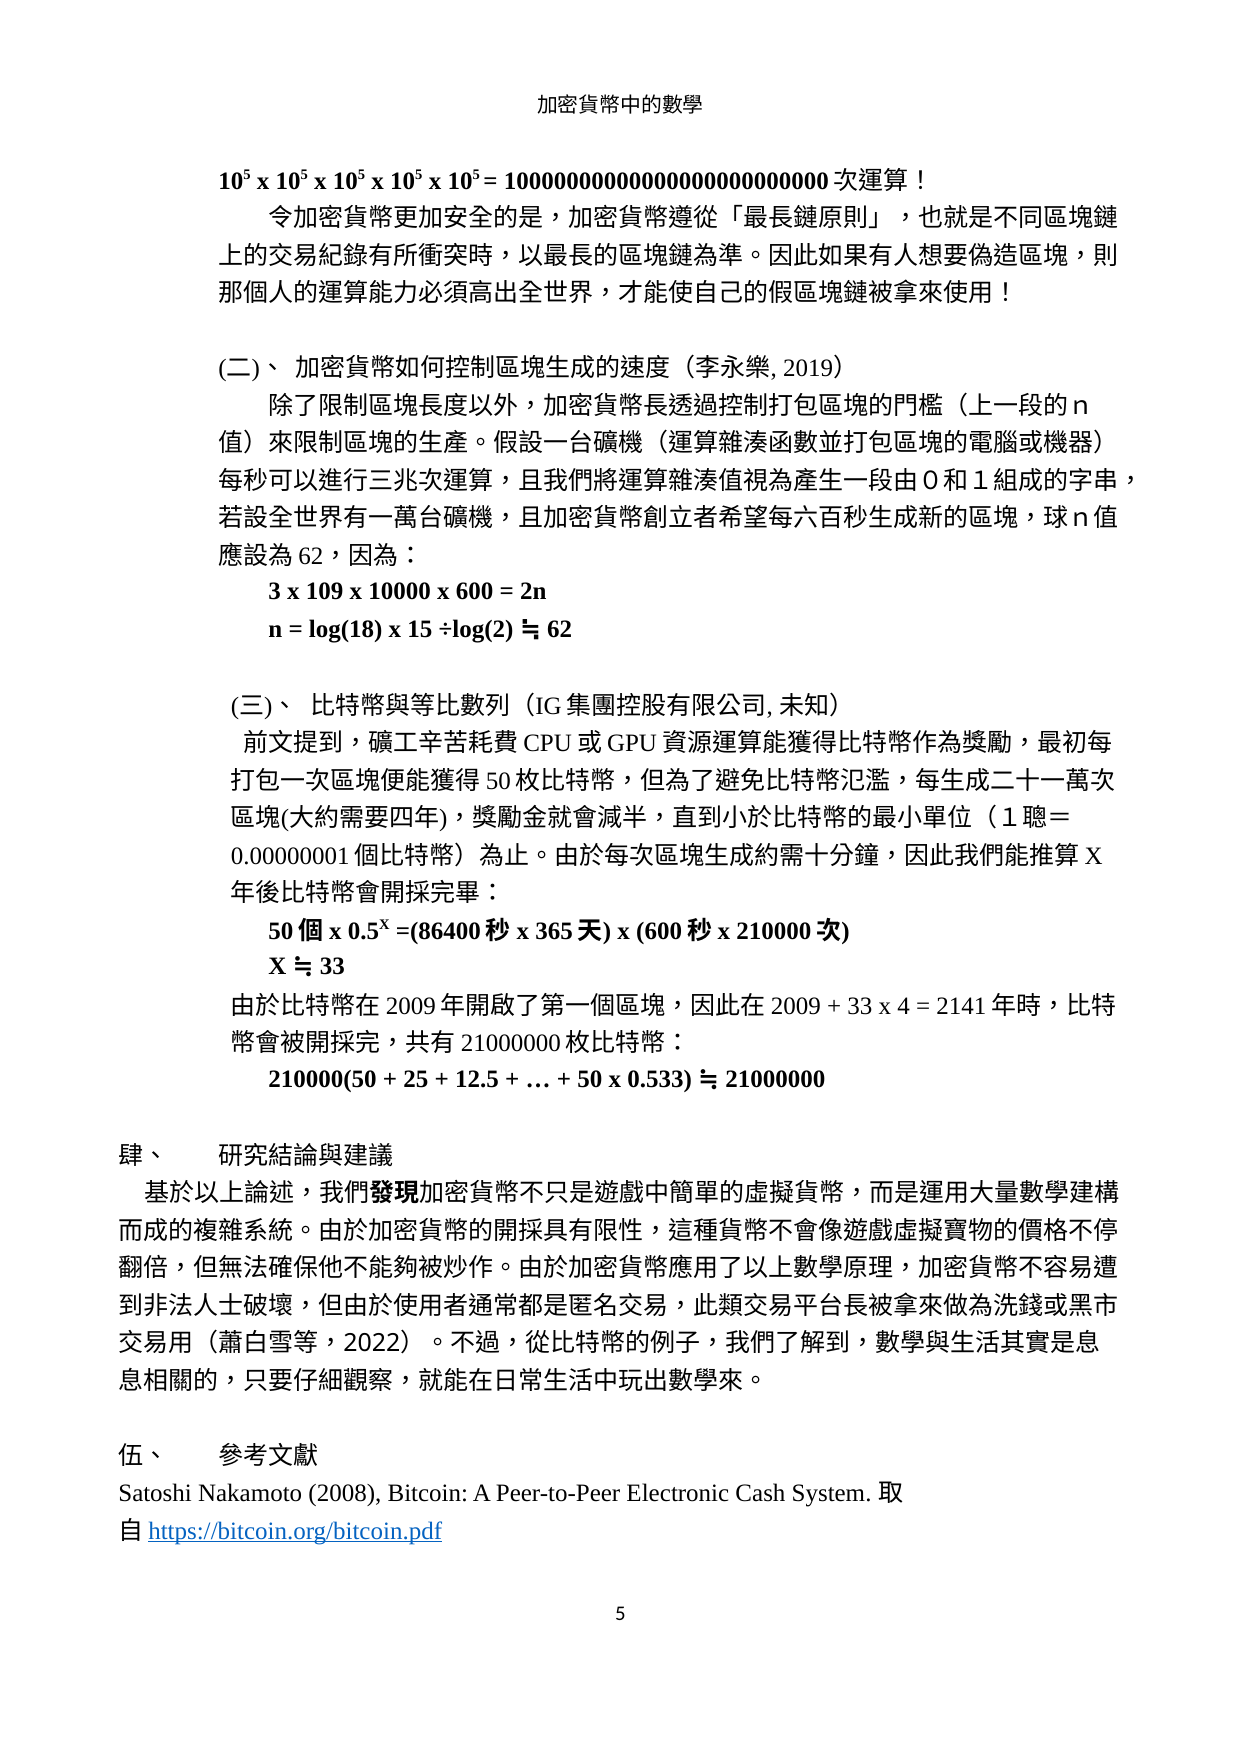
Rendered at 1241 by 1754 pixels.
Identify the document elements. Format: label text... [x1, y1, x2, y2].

text 50個 x 0.5X =(86400秒 x 365天) x (600秒 x 210000次) [231, 909, 1122, 947]
text 105 x 105 x 105 x 105 x 105 = 10000000000000000000000000次運算！ [218, 159, 1122, 197]
text 由於比特幣在2009年開啟了第一個區塊，因此在2009 + 33 x 4 = 2141年時，比特幣會被開採完，共有21000000枚比特幣： [231, 984, 1122, 1059]
text 令加密貨幣更加安全的是，加密貨幣遵從「最長鏈原則」，也就是不同區塊鏈上的交易紀錄有所衝突時，以最長的區塊鏈為準。因此如果有人想要偽造區塊，則那個人的運算能力必須高出全世界，才能使自己的假區塊鏈被拿來使用！ [218, 197, 1122, 309]
list 加密貨幣如何控制區塊生成的速度（李永樂, 2019） [218, 347, 1122, 384]
text 3 x 109 x 10000 x 600 = 2n [218, 572, 1122, 609]
text 前文提到，礦工辛苦耗費CPU或GPU資源運算能獲得比特幣作為獎勵，最初每打包一次區塊便能獲得50枚比特幣，但為了避免比特幣氾濫，每生成二十一萬次區塊(大約需要四年)，獎勵金就會減半，直到小於比特幣的最小單位（１聰＝0.00000001個比特幣）為止。由於每次區塊生成約需十分鐘，因此我們能推算X年後比特幣會開採完畢： [231, 722, 1122, 909]
text 210000(50 + 25 + 12.5 + … + 50 x 0.533) ≒ 21000000 [231, 1059, 1122, 1097]
list 研究結論與建議 [118, 1134, 1122, 1172]
text 基於以上論述，我們發現加密貨幣不只是遊戲中簡單的虛擬貨幣，而是運用大量數學建構而成的複雜系統。由於加密貨幣的開採具有限性，這種貨幣不會像遊戲虛擬寶物的價格不停翻倍，但無法確保他不能夠被炒作。由於加密貨幣應用了以上數學原理，加密貨幣不容易遭到非法人士破壞，但由於使用者通常都是匿名交易，此類交易平台長被拿來做為洗錢或黑市交易用（蕭白雪等，2022）。不過，從比特幣的例子，我們了解到，數學與生活其實是息息相關的，只要仔細觀察，就能在日常生活中玩出數學來。 [118, 1172, 1122, 1397]
text 除了限制區塊長度以外，加密貨幣長透過控制打包區塊的門檻（上一段的ｎ值）來限制區塊的生產。假設一台礦機（運算雜湊函數並打包區塊的電腦或機器）每秒可以進行三兆次運算，且我們將運算雜湊值視為產生一段由０和１組成的字串，若設全世界有一萬台礦機，且加密貨幣創立者希望每六百秒生成新的區塊，球ｎ值應設為62，因為： [218, 384, 1122, 572]
text n = log(18) x 15 ÷log(2) ≒ 62 [218, 609, 1122, 647]
list 比特幣與等比數列（IG集團控股有限公司, 未知） [231, 684, 1122, 722]
text Satoshi Nakamoto (2008), Bitcoin: A Peer-to-Peer Electronic Cash System. 取自https://bitcoin.org/bitcoin.pdf [118, 1472, 1122, 1547]
list 參考文獻 [118, 1434, 1122, 1472]
text X ≒ 33 [231, 947, 1122, 984]
